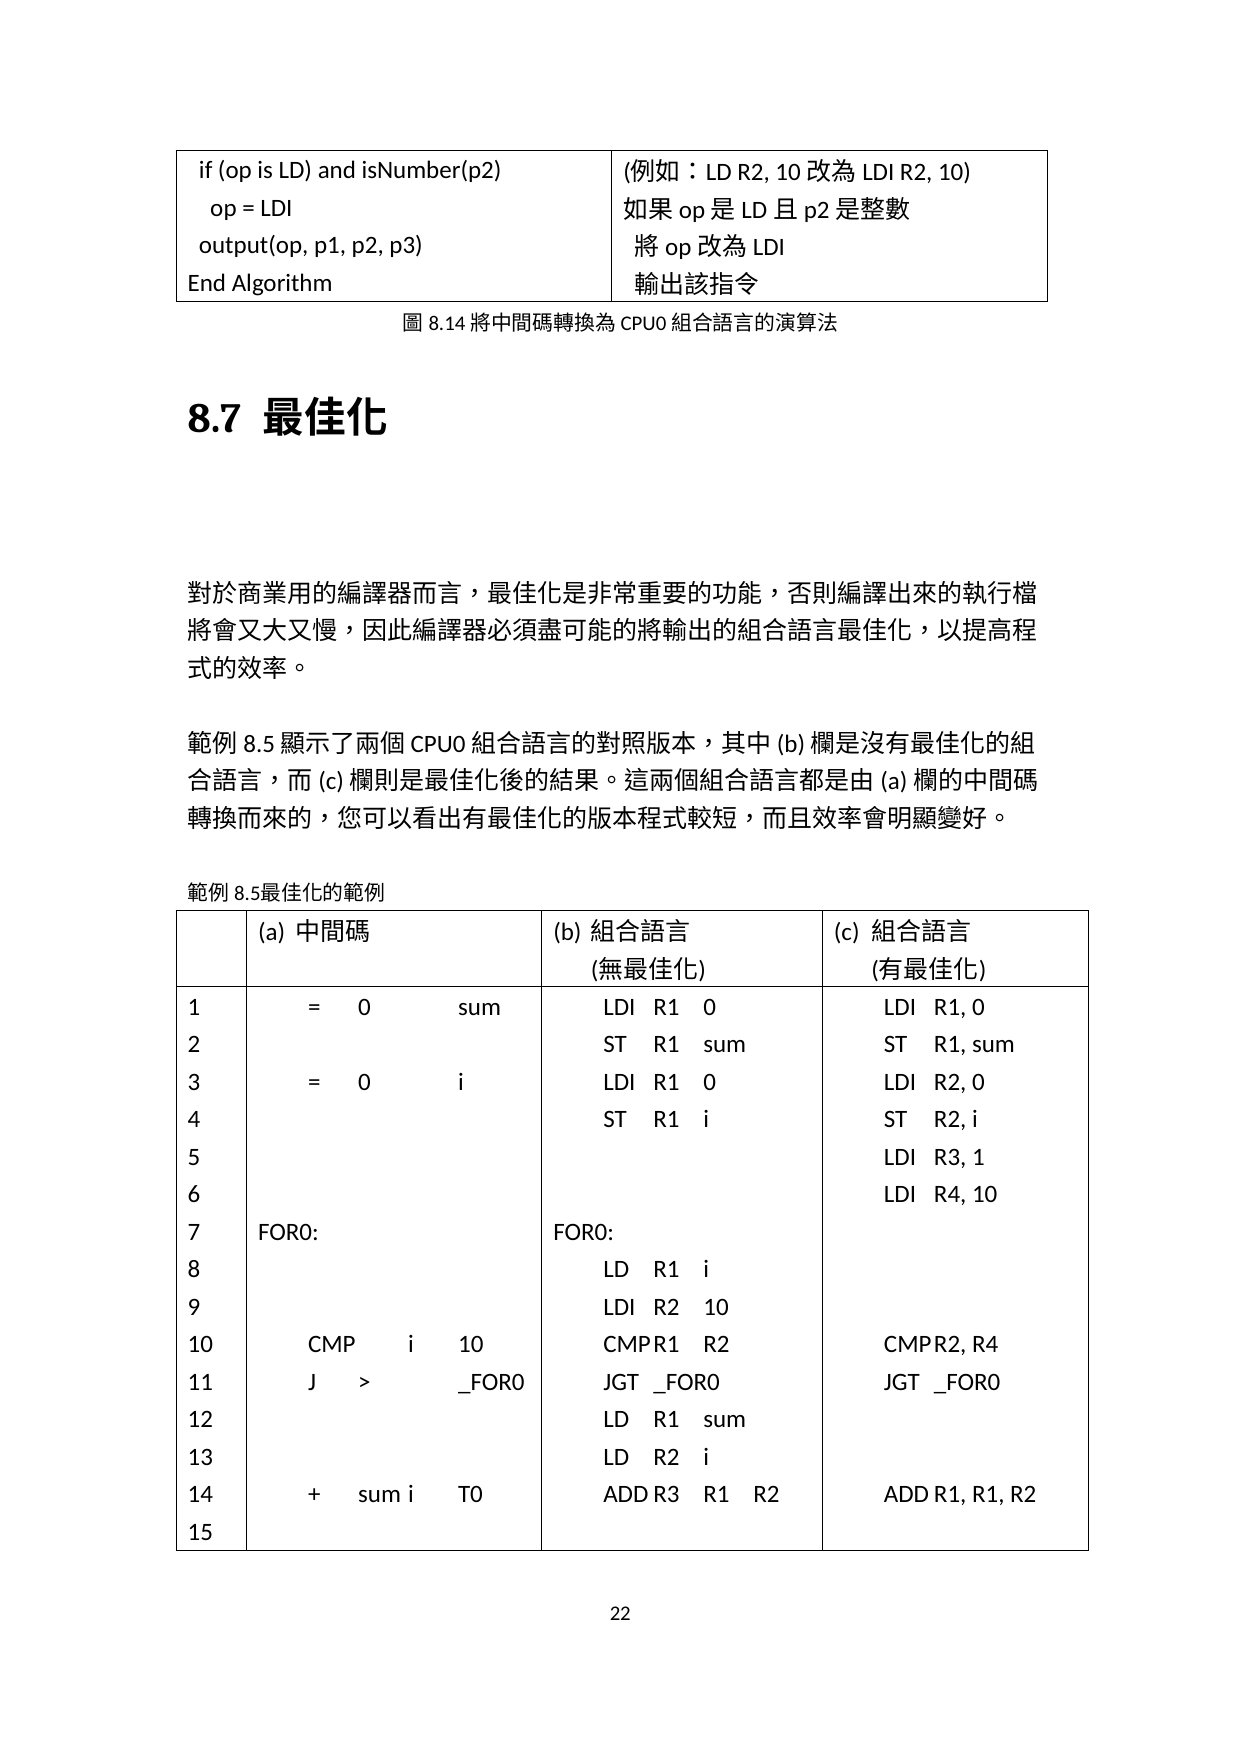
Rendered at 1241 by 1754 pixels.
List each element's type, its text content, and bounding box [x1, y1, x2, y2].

table_header 組合語言 (無最佳化) [542, 911, 822, 986]
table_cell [823, 987, 1088, 1550]
table_header 組合語言 (有最佳化) [823, 911, 1088, 986]
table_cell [612, 151, 1047, 301]
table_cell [542, 987, 822, 1550]
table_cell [177, 987, 246, 1550]
text 範例 8.5顯示了兩個 CPU0 組合語言的對照版本，其中 (b) 欄是沒有最佳化的組合語言，而 (c) 欄則是最佳化後的結果。這兩個組合語言都是由 (a) 欄的中間碼轉換而來的，您可以看出有最佳化的版本程式較短，而且效率會明顯變好。 [187, 723, 1053, 835]
table_header 中間碼 [247, 911, 541, 986]
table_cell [247, 987, 541, 1550]
table_header [177, 911, 246, 986]
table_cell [177, 151, 611, 301]
text 對於商業用的編譯器而言，最佳化是非常重要的功能，否則編譯出來的執行檔將會又大又慢，因此編譯器必須盡可能的將輸出的組合語言最佳化，以提高程式的效率。 [187, 573, 1053, 685]
subtitle 最佳化 [187, 377, 1053, 452]
